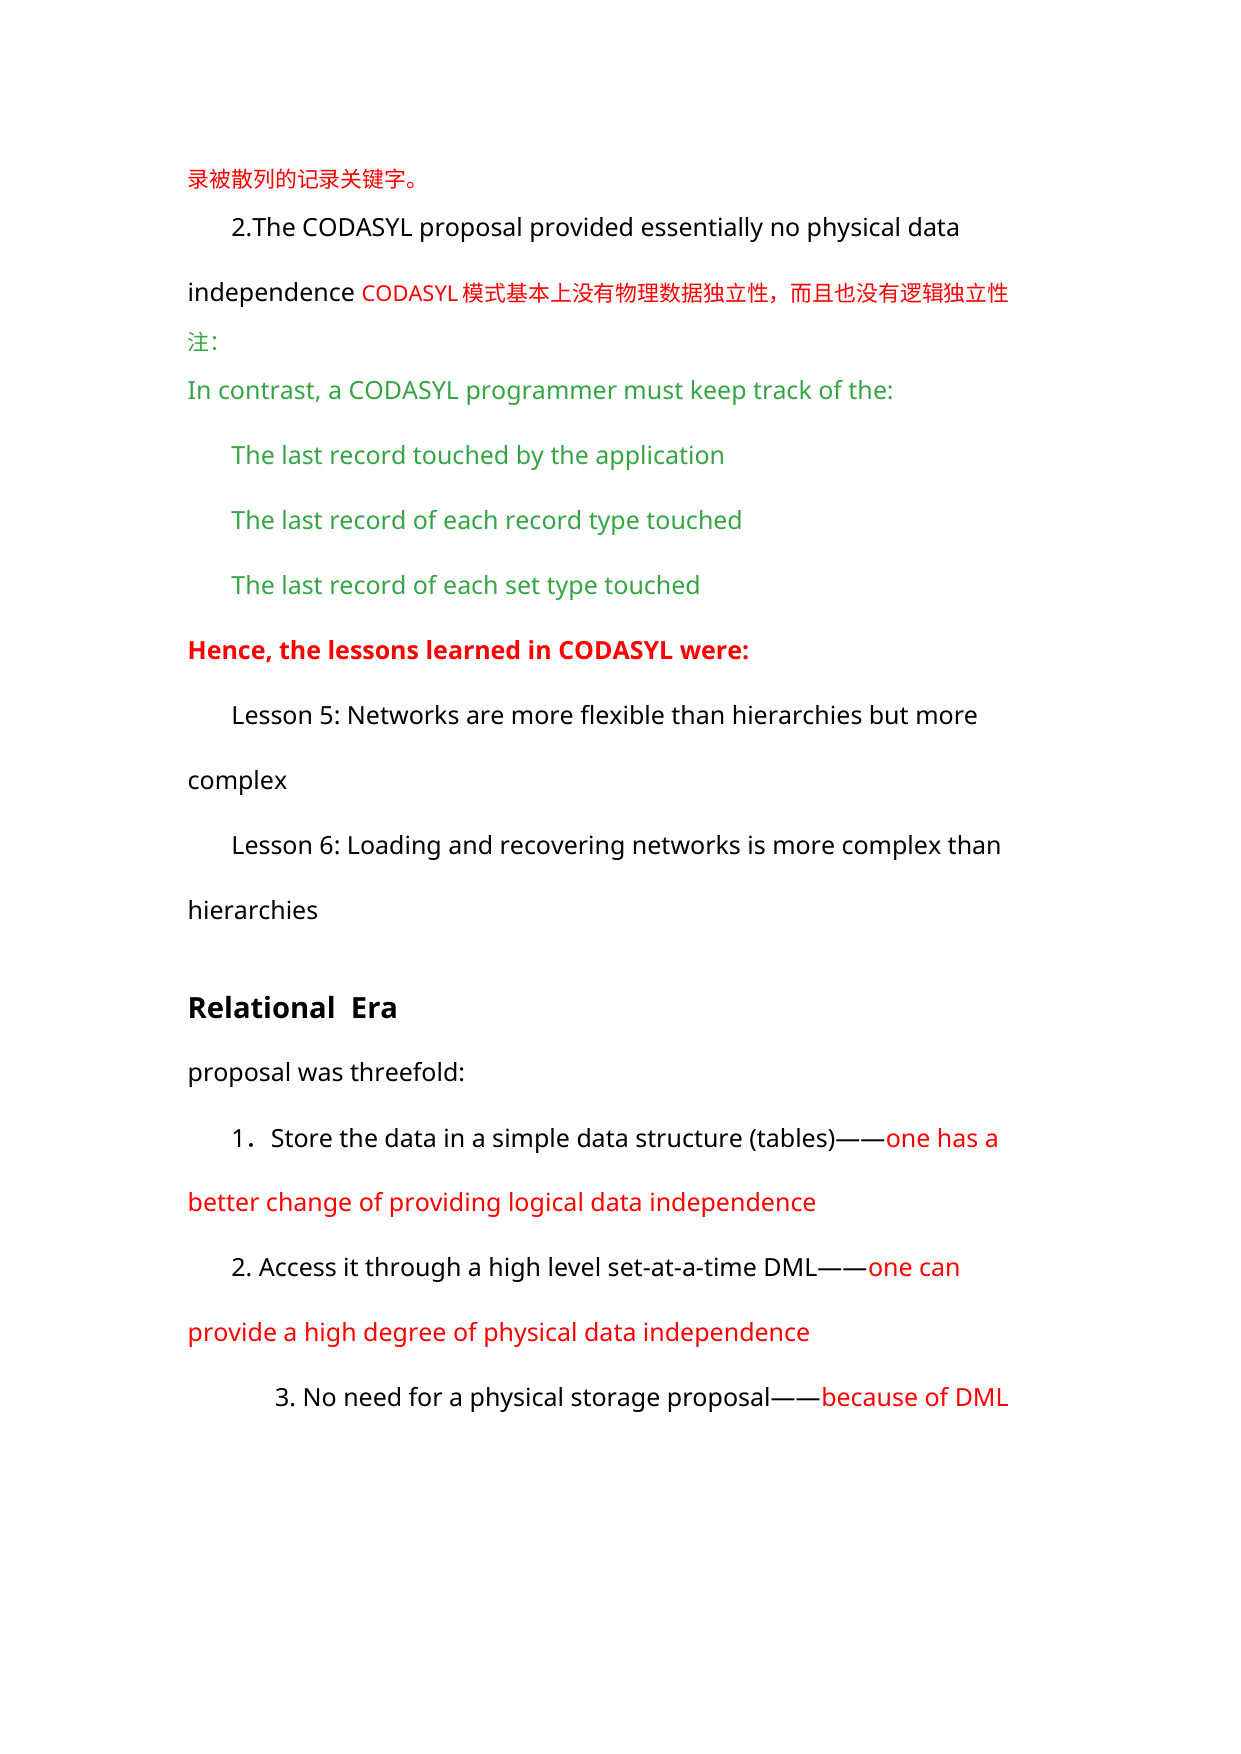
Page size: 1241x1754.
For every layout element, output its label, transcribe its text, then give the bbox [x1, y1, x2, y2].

text Hence, the lessons learned in CODASYL were: [187, 617, 1053, 682]
text 2. Access it through a high level set-at-a-time DML——one can provide a high degree of physical data independence [187, 1234, 1053, 1364]
text 3. No need for a physical storage proposal——because of DML [231, 1364, 1053, 1429]
text 1．Store the data in a simple data structure (tables)——one has a better change of providing logical data independence [187, 1104, 1053, 1234]
text Relational Era [187, 974, 1053, 1039]
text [187, 162, 1053, 194]
text proposal was threefold: [187, 1039, 1053, 1104]
text The last record touched by the application [187, 422, 1053, 487]
text Lesson 6: Loading and recovering networks is more complex than hierarchies [187, 812, 1053, 942]
text Lesson 5: Networks are more flexible than hierarchies but more complex [187, 682, 1053, 812]
text The last record of each record type touched [187, 487, 1053, 552]
text 2.The CODASYL proposal provided essentially no physical data independence CODASYL模式基本上没有物理数据独立性，而且也没有逻辑独立性 [187, 194, 1053, 324]
text In contrast, a CODASYL programmer must keep track of the: [187, 357, 1053, 422]
text 注： [187, 324, 1053, 357]
text The last record of each set type touched [187, 552, 1053, 617]
